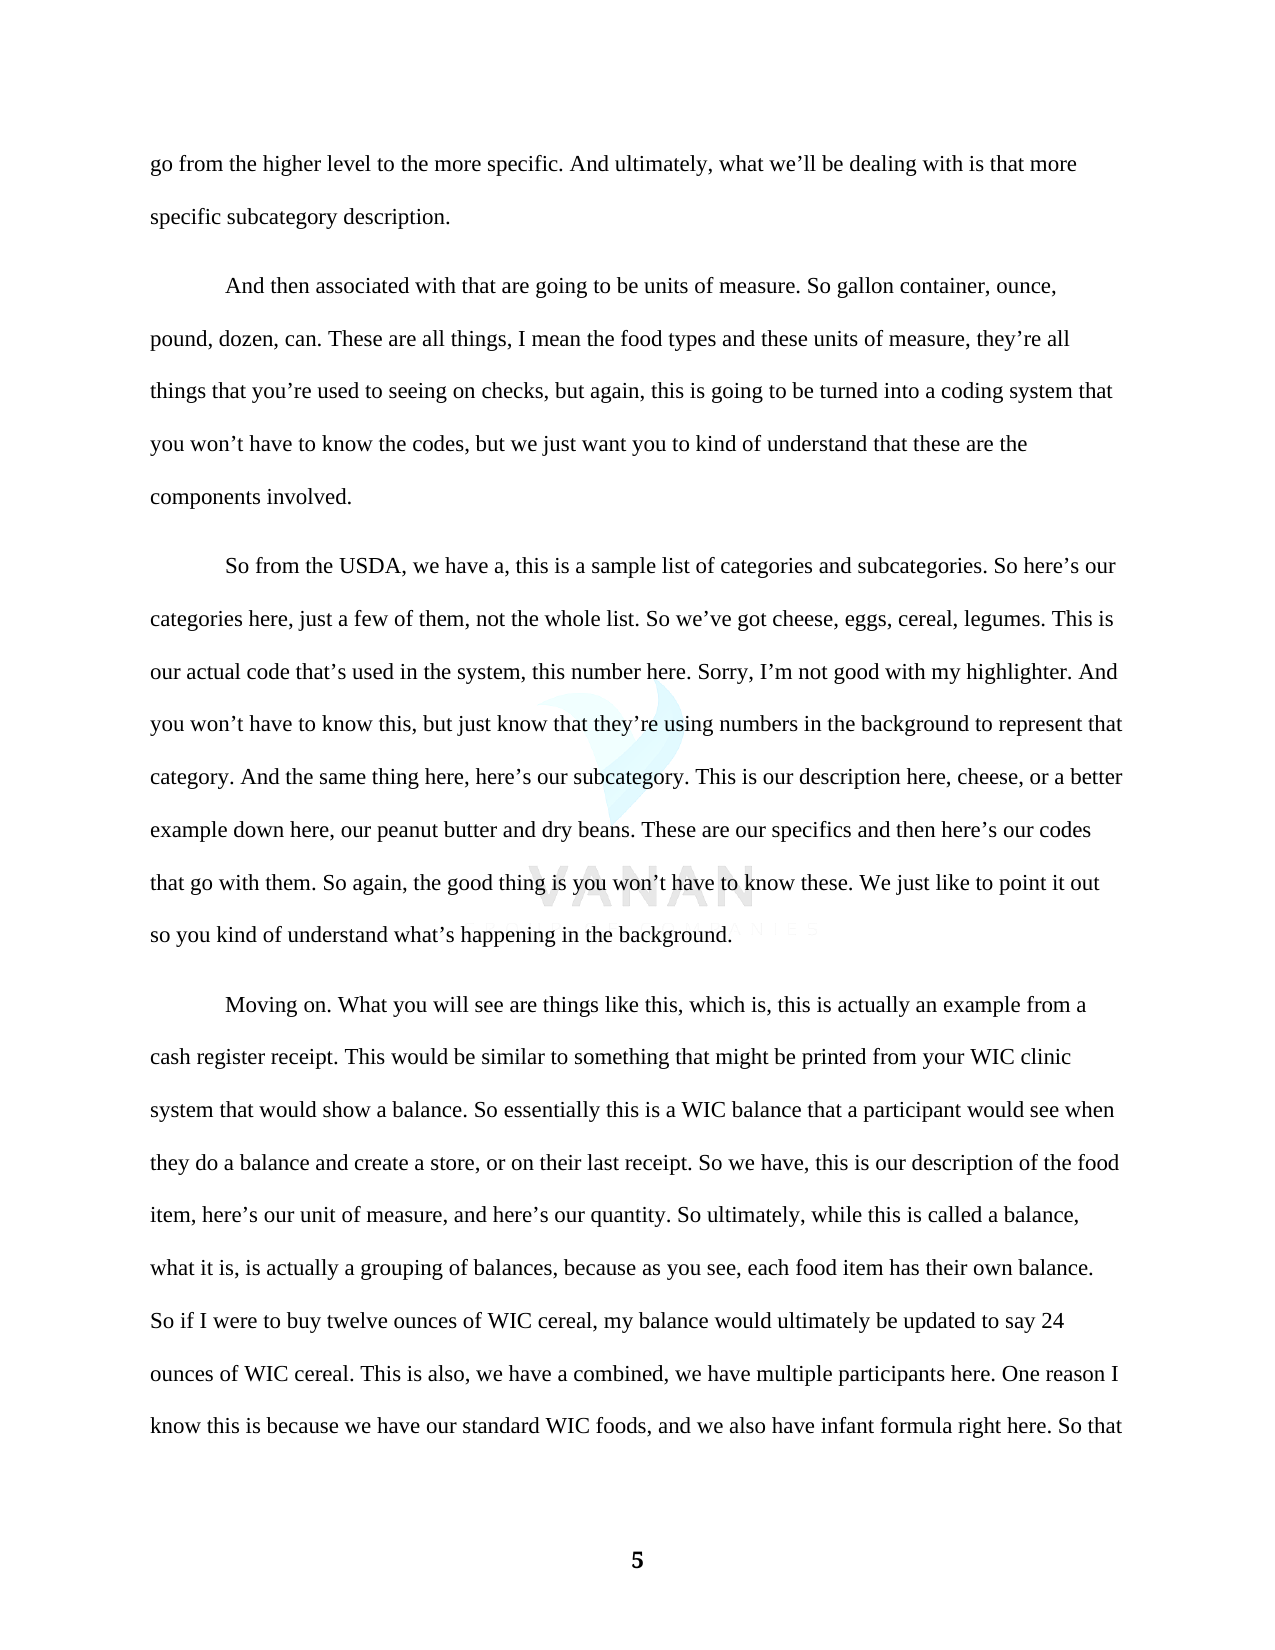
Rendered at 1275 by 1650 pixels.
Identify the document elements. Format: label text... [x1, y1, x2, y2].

text And then associated with that are going to be units of measure. So gallon container, ounce, pound, dozen, can. These are all things, I mean the food types and these units of measure, they’re all things that you’re used to seeing on checks, but again, this is going to be turned into a coding system that you won’t have to know the codes, but we just want you to kind of understand that these are the components involved. [150, 272, 1125, 509]
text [150, 991, 1125, 1439]
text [150, 150, 1125, 229]
text So from the USDA, we have a, this is a sample list of categories and subcategories. So here’s our categories here, just a few of them, not the whole list. So we’ve got cheese, eggs, cereal, legumes. This is our actual code that’s used in the system, this number here. Sorry, I’m not good with my highlighter. And you won’t have to know this, but just know that they’re using numbers in the background to represent that category. And the same thing here, here’s our subcategory. This is our description here, cheese, or a better example down here, our peanut butter and dry beans. These are our specifics and then here’s our codes that go with them. So again, the good thing is you won’t have to know these. We just like to point it out so you kind of understand what’s happening in the background. [150, 552, 1125, 948]
